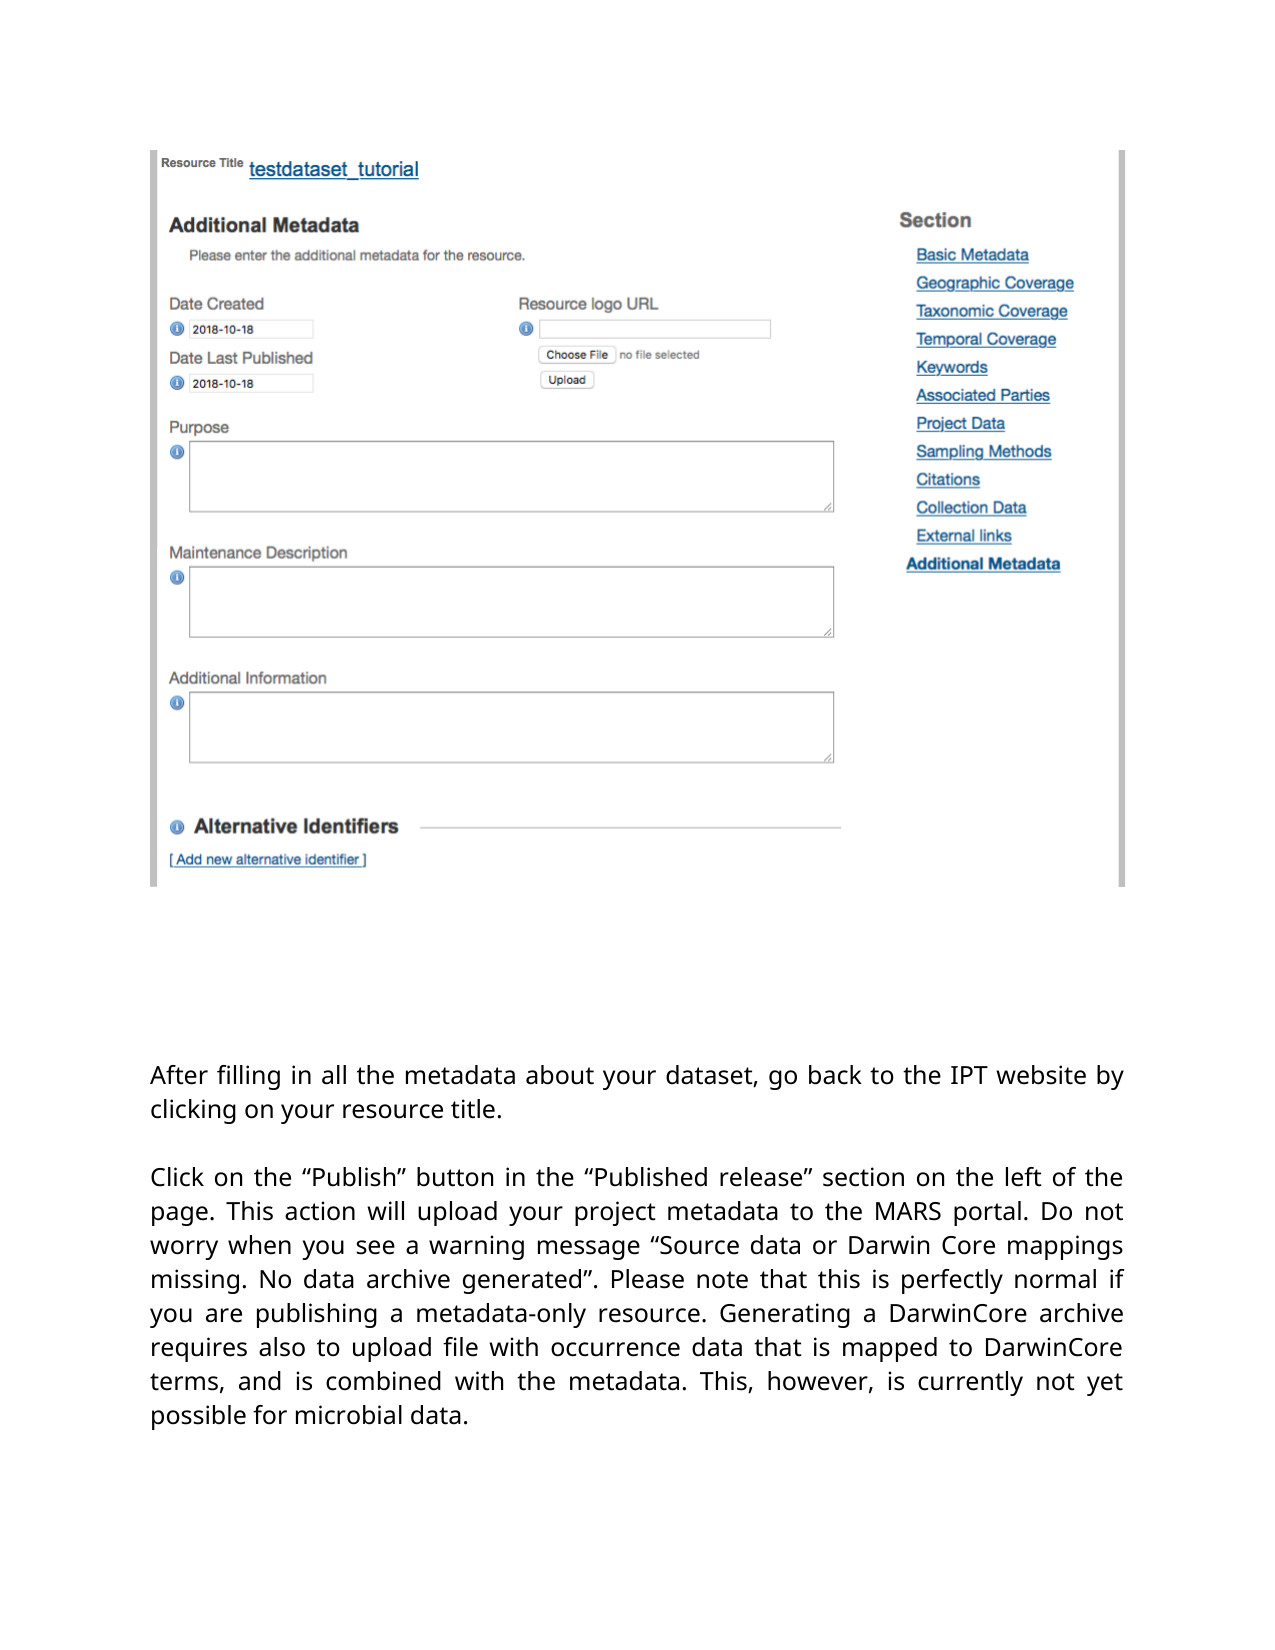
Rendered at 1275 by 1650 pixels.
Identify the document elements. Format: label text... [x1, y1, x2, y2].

text Click on the “Publish” button in the “Published release” section on the left of the page. This action will upload your project metadata to the MARS portal. Do not worry when you see a warning message “Source data or Darwin Core mappings missing. No data archive generated”. Please note that this is perfectly normal if you are publishing a metadata-only resource. Generating a DarwinCore archive requires also to upload file with occurrence data that is mapped to DarwinCore terms, and is combined with the metadata. This, however, is currently not yet possible for microbial data. [150, 1159, 1125, 1432]
text After filling in all the metadata about your dataset, go back to the IPT website by clicking on your resource title. [150, 1057, 1125, 1125]
picture [150, 150, 1125, 887]
